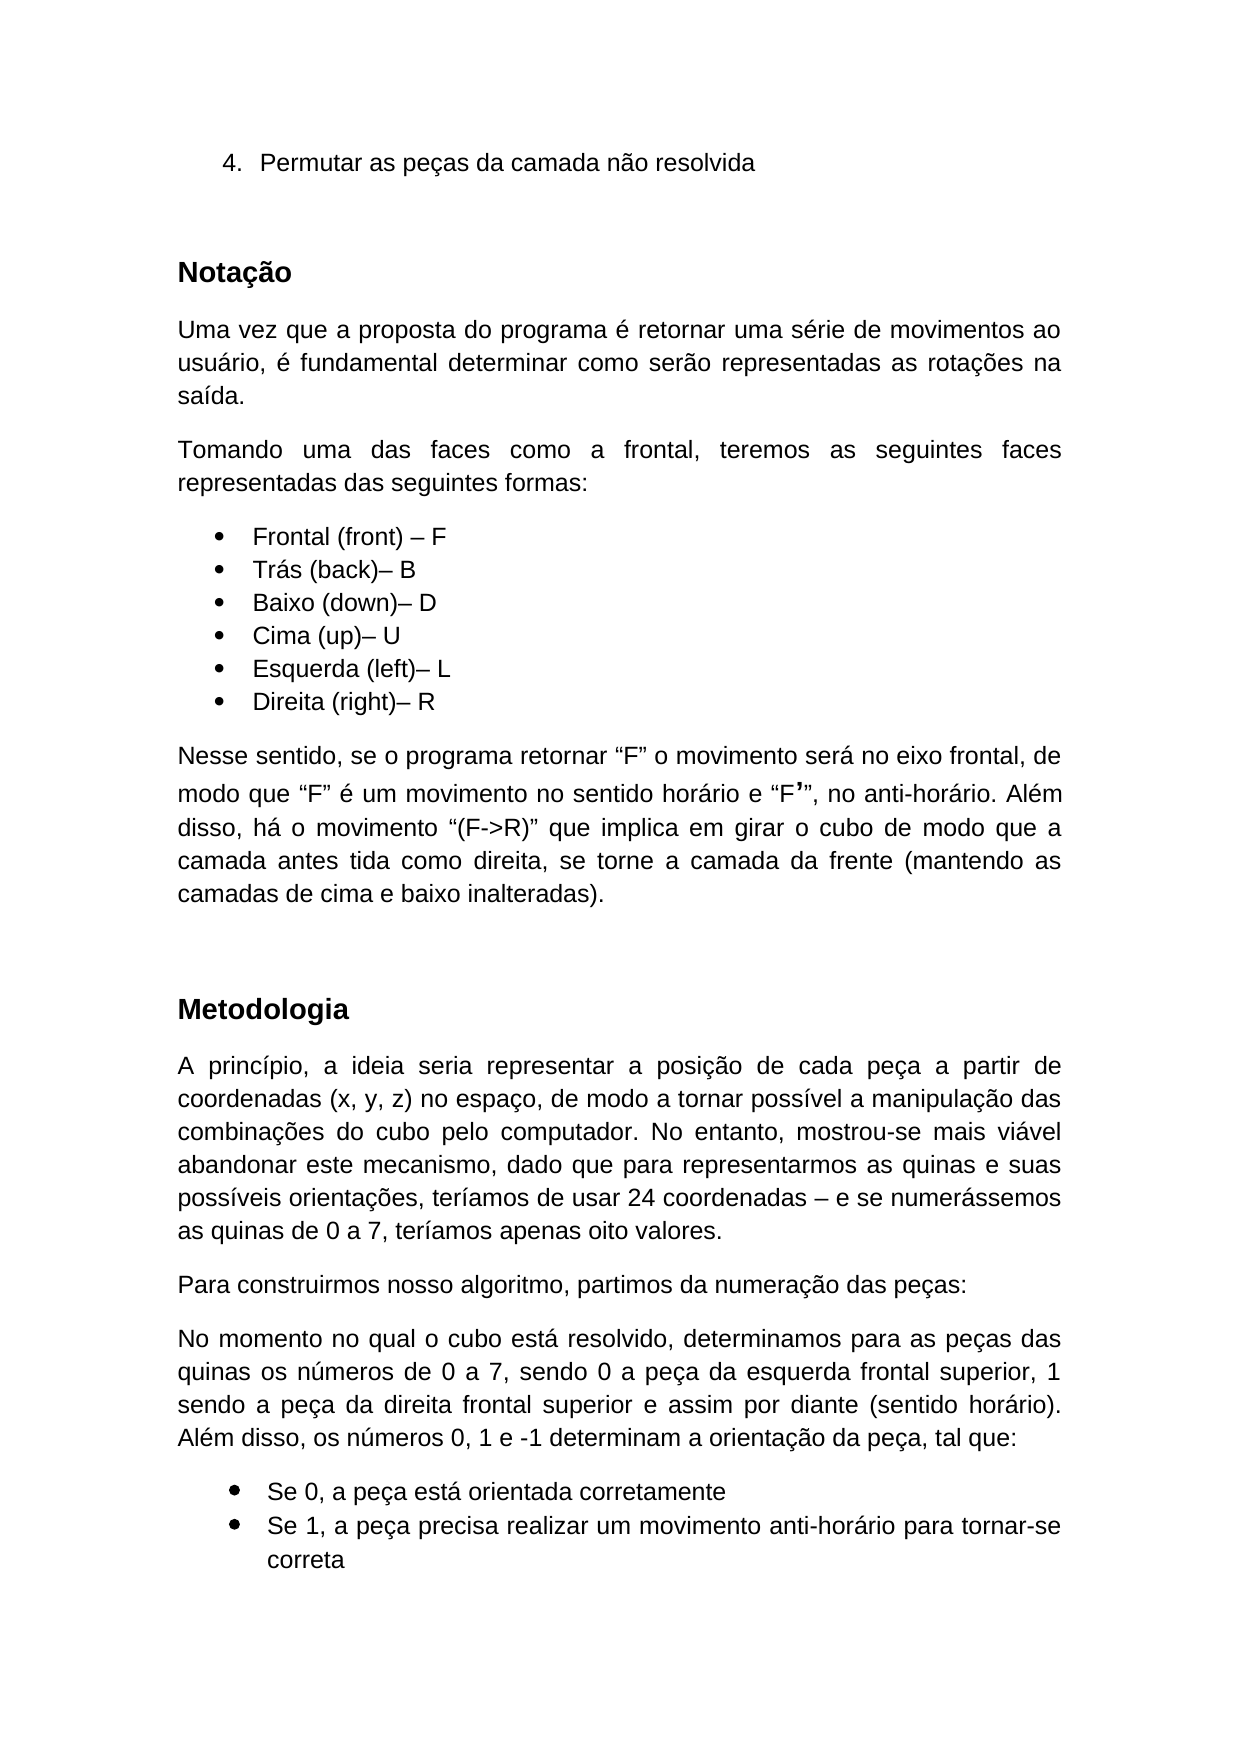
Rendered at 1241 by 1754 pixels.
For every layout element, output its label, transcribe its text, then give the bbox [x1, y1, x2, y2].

list Trás (back)– B [215, 554, 1063, 583]
text No momento no qual o cubo está resolvido, determinamos para as peças das quinas os números de 0 a 7, sendo 0 a peça da esquerda frontal superior, 1 sendo a peça da direita frontal superior e assim por diante (sentido horário). Além disso, os números 0, 1 e -1 determinam a orientação da peça, tal que: [177, 1324, 1063, 1452]
list Esquerda (left)– L [215, 654, 1063, 683]
text Metodologia [177, 992, 1063, 1025]
list Cima (up)– U [215, 621, 1063, 650]
text Tomando uma das faces como a frontal, teremos as seguintes faces representadas das seguintes formas: [177, 434, 1063, 496]
list Baixo (down)– D [215, 588, 1063, 617]
text Para construirmos nosso algoritmo, partimos da numeração das peças: [177, 1270, 1063, 1299]
list Se 0, a peça está orientada corretamente [229, 1477, 1063, 1507]
text Nesse sentido, se o programa retornar “F” o movimento será no eixo frontal, de modo que “F” é um movimento no sentido horário e “F’”, no anti-horário. Além disso, há o movimento “(F->R)” que implica em girar o cubo de modo que a camada antes tida como direita, se torne a camada da frente (mantendo as camadas de cima e baixo inalteradas). [177, 741, 1063, 907]
list Direita (right)– R [215, 687, 1063, 716]
list Se 1, a peça precisa realizar um movimento anti-horário para tornar-se correta [229, 1511, 1063, 1574]
text A princípio, a ideia seria representar a posição de cada peça a partir de coordenadas (x, y, z) no espaço, de modo a tornar possível a manipulação das combinações do cubo pelo computador. No entanto, mostrou-se mais viável abandonar este mecanismo, dado que para representarmos as quinas e suas possíveis orientações, teríamos de usar 24 coordenadas – e se numerássemos as quinas de 0 a 7, teríamos apenas oito valores. [177, 1051, 1063, 1245]
text Notação [177, 255, 1063, 289]
list Frontal (front) – F [215, 521, 1063, 550]
text Uma vez que a proposta do programa é retornar uma série de movimentos ao usuário, é fundamental determinar como serão representadas as rotações na saída. [177, 315, 1063, 409]
list Permutar as peças da camada não resolvida [222, 148, 1063, 176]
